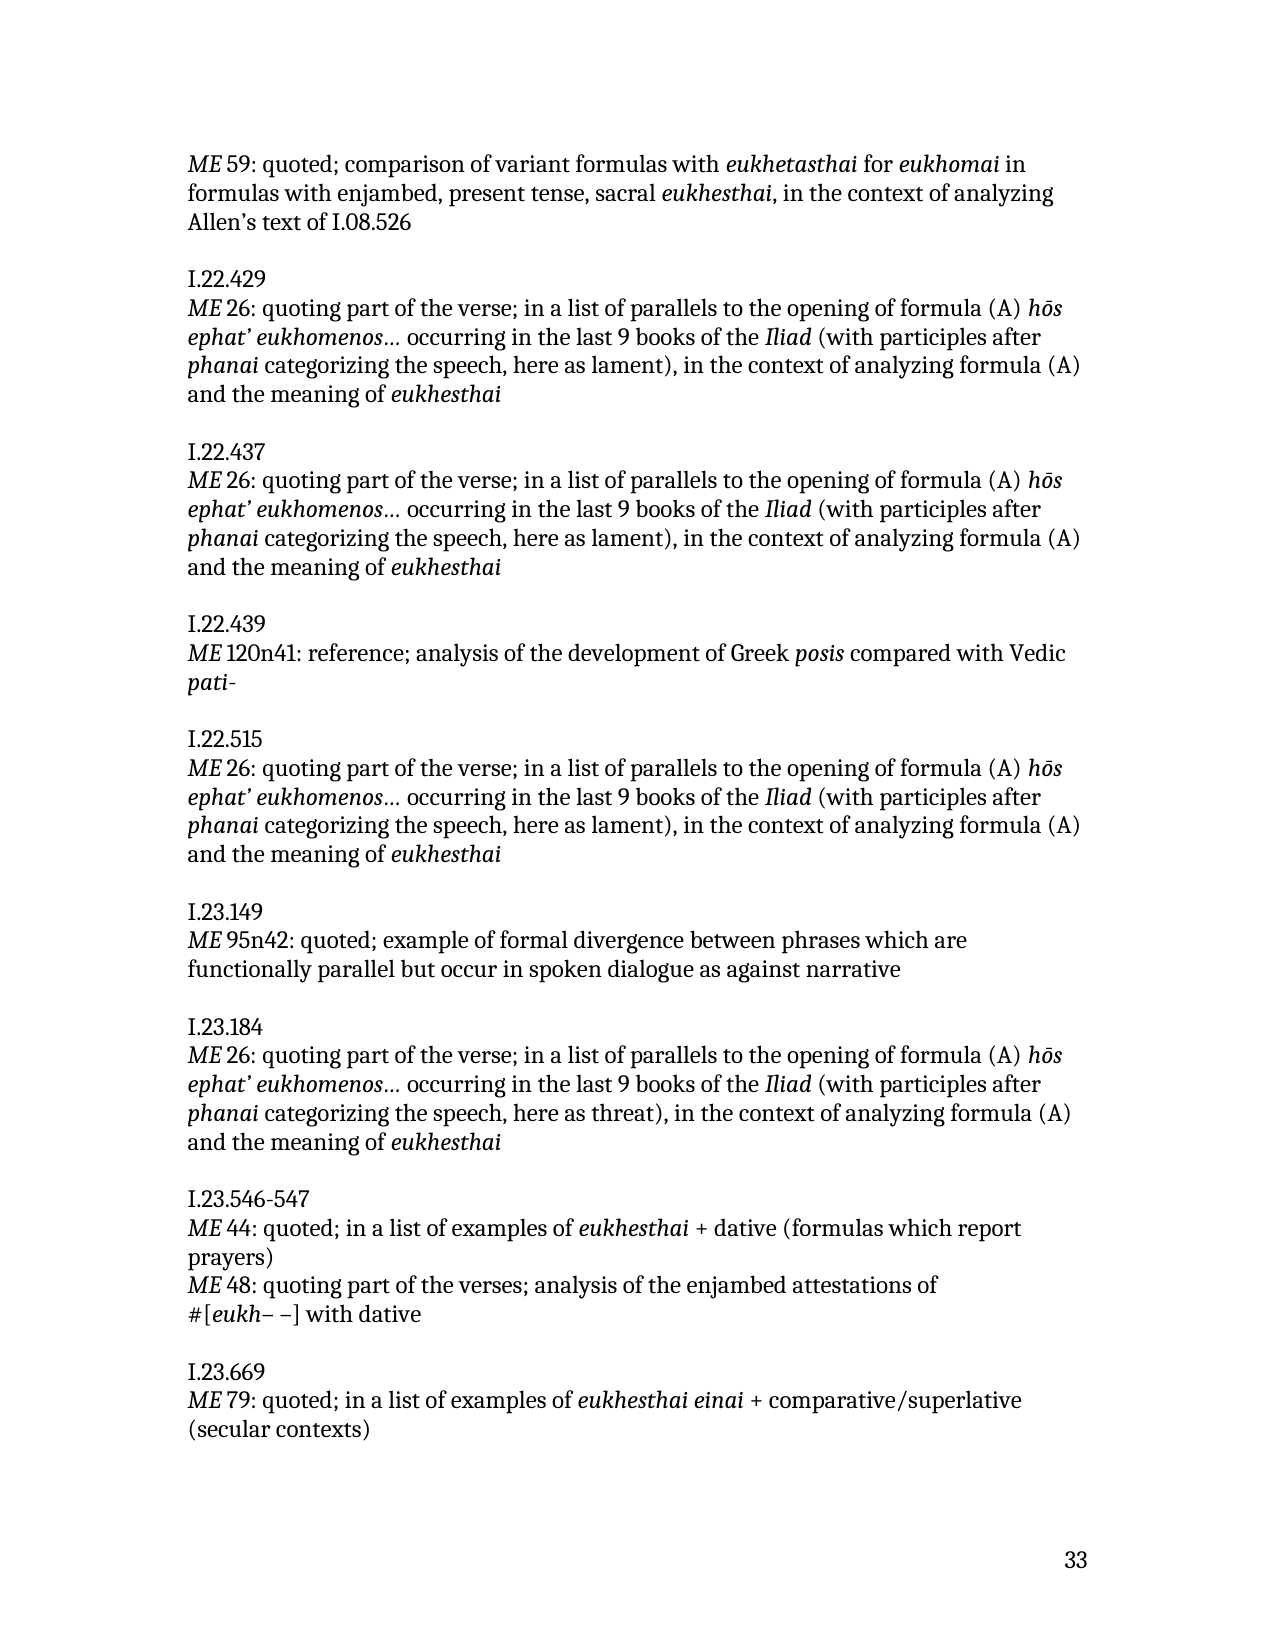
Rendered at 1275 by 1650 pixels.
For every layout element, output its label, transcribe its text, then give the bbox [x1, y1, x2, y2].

text ME 48: quoting part of the verses; analysis of the enjambed attestations of [187, 1271, 1087, 1300]
text ME 95n42: quoted; example of formal divergence between phrases which are functionally parallel but occur in spoken dialogue as against narrative [187, 926, 1087, 984]
text ME 26: quoting part of the verse; in a list of parallels to the opening of formula (A) hōs ephat’ eukhomenos… occurring in the last 9 books of the Iliad (with participles after phanai categorizing the speech, here as lament), in the context of analyzing formula (A) and the meaning of eukhesthai [187, 754, 1087, 869]
text #[eukh– –] with dative [187, 1300, 1087, 1329]
text I.22.439 [187, 610, 1087, 639]
text I.22.437 [187, 437, 1087, 466]
text I.23.546-547 [187, 1185, 1087, 1214]
text ME 79: quoted; in a list of examples of eukhesthai einai + comparative/superlative (secular contexts) [187, 1386, 1087, 1444]
text I.22.515 [187, 725, 1087, 754]
text ME 26: quoting part of the verse; in a list of parallels to the opening of formula (A) hōs ephat’ eukhomenos… occurring in the last 9 books of the Iliad (with participles after phanai categorizing the speech, here as threat), in the context of analyzing formula (A) and the meaning of eukhesthai [187, 1041, 1087, 1156]
text ME 120n41: reference; analysis of the development of Greek posis compared with Vedic pati- [187, 639, 1087, 696]
text ME 26: quoting part of the verse; in a list of parallels to the opening of formula (A) hōs ephat’ eukhomenos… occurring in the last 9 books of the Iliad (with participles after phanai categorizing the speech, here as lament), in the context of analyzing formula (A) and the meaning of eukhesthai [187, 294, 1087, 409]
text ME 59: quoted; comparison of variant formulas with eukhetasthai for eukhomai in formulas with enjambed, present tense, sacral eukhesthai, in the context of analyzing Allen’s text of I.08.526 [187, 150, 1087, 236]
text I.23.149 [187, 897, 1087, 926]
text ME 26: quoting part of the verse; in a list of parallels to the opening of formula (A) hōs ephat’ eukhomenos… occurring in the last 9 books of the Iliad (with participles after phanai categorizing the speech, here as lament), in the context of analyzing formula (A) and the meaning of eukhesthai [187, 466, 1087, 581]
text I.22.429 [187, 265, 1087, 294]
text I.23.669 [187, 1357, 1087, 1386]
text ME 44: quoted; in a list of examples of eukhesthai + dative (formulas which report prayers) [187, 1214, 1087, 1271]
text I.23.184 [187, 1012, 1087, 1041]
